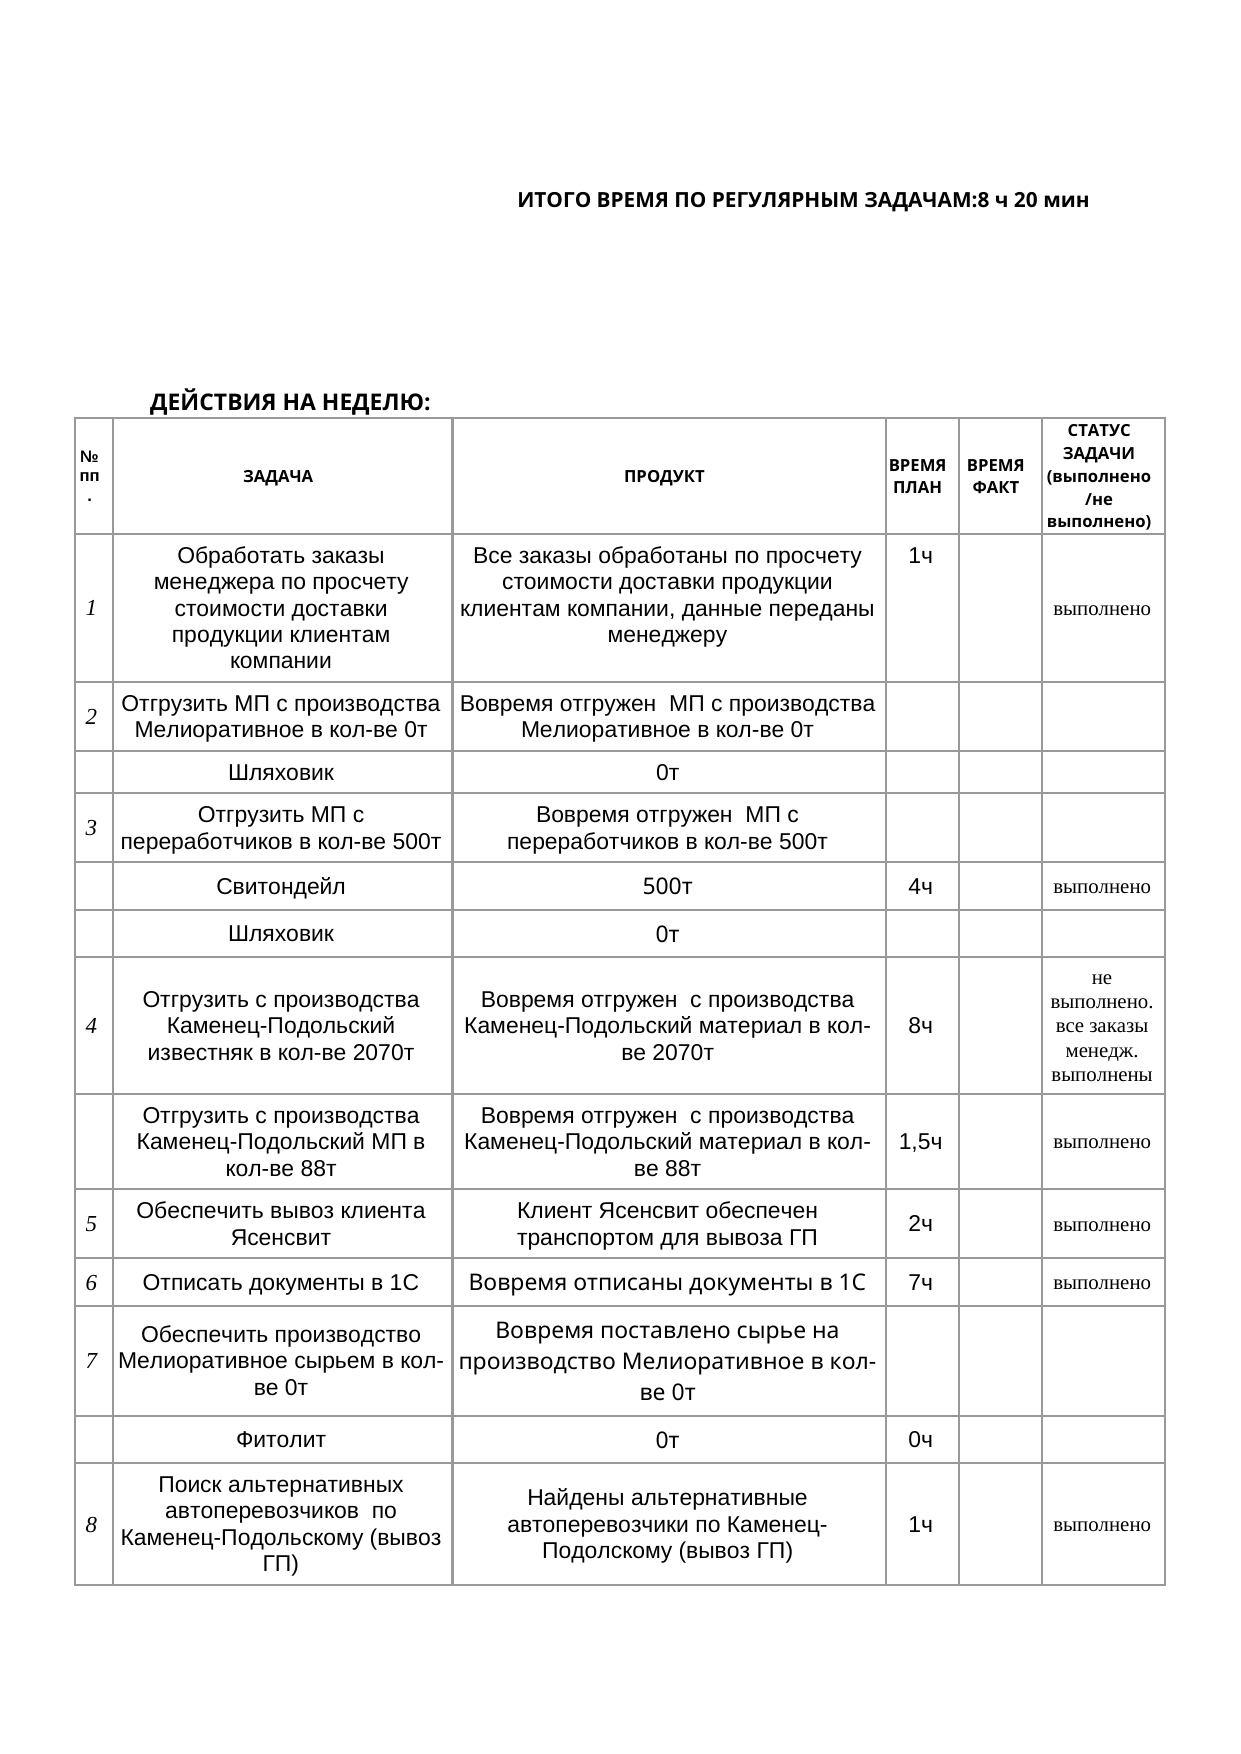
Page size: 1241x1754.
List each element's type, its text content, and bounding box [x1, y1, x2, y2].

table_header СТАТУС ЗАДАЧИ (выполнено/не выполнено) [1043, 419, 1164, 533]
table_cell [76, 911, 112, 956]
table_cell Вовремя отгружен с производства Каменец-Подольский материал в кол-ве 2070т [454, 958, 885, 1093]
table_header ВРЕМЯ ФАКТ [960, 419, 1041, 533]
table_cell 6 [76, 1259, 112, 1304]
table_cell [960, 1464, 1041, 1584]
table_cell [887, 1307, 958, 1414]
text ИТОГО ВРЕМЯ ПО РЕГУЛЯРНЫМ ЗАДАЧАМ:8 ч 20 мин [150, 185, 1089, 213]
table_cell Вовремя отгружен с производства Каменец-Подольский материал в кол-ве 88т [454, 1095, 885, 1188]
table_cell Поиск альтернативных автоперевозчиков по Каменец-Подольскому (вывоз ГП) [114, 1464, 451, 1584]
table_cell [887, 752, 958, 792]
table_cell [960, 863, 1041, 909]
table_cell [960, 683, 1041, 749]
table_cell [1043, 752, 1164, 792]
table_cell [960, 752, 1041, 792]
table_cell 500т [454, 863, 885, 909]
table_cell выполнено [1043, 1259, 1164, 1304]
table_cell [76, 1417, 112, 1462]
table_cell Обработать заказы менеджера по просчету стоимости доставки продукции клиентам компании [114, 535, 451, 681]
table_cell Вовремя отгружен МП с переработчиков в кол-ве 500т [454, 794, 885, 861]
table_cell Фитолит [114, 1417, 451, 1462]
table_cell 7ч [887, 1259, 958, 1304]
table_cell Отгрузить МП с производства Мелиоративное в кол-ве 0т [114, 683, 451, 749]
table_cell [887, 683, 958, 749]
table_cell [960, 1307, 1041, 1414]
table_cell 0т [454, 1417, 885, 1462]
table_cell Шляховик [114, 911, 451, 956]
table_cell выполнено [1043, 1095, 1164, 1188]
table_header № пп. [76, 419, 112, 533]
table_cell 4 [76, 958, 112, 1093]
table_cell 7 [76, 1307, 112, 1414]
table_cell 5 [76, 1190, 112, 1257]
table_cell Свитондейл [114, 863, 451, 909]
table_cell 2ч [887, 1190, 958, 1257]
table_cell [960, 535, 1041, 681]
table_header ВРЕМЯ ПЛАН [887, 419, 958, 533]
table_cell [960, 1095, 1041, 1188]
table_cell Отписать документы в 1С [114, 1259, 451, 1304]
table_cell 8ч [887, 958, 958, 1093]
table_cell выполнено [1043, 863, 1164, 909]
table_cell [1043, 794, 1164, 861]
table_cell 2 [76, 683, 112, 749]
table_cell Вовремя отгружен МП с производства Мелиоративное в кол-ве 0т [454, 683, 885, 749]
table_cell не выполнено. все заказы менедж. выполнены [1043, 958, 1164, 1093]
table_cell Все заказы обработаны по просчету стоимости доставки продукции клиентам компании, данные переданы менеджеру [454, 535, 885, 681]
table_cell 1ч [887, 1464, 958, 1584]
table_cell [1043, 1417, 1164, 1462]
table_cell Вовремя отписаны документы в 1С [454, 1259, 885, 1304]
table_cell [1043, 911, 1164, 956]
table_cell 4ч [887, 863, 958, 909]
table_cell Отгрузить с производства Каменец-Подольский МП в кол-ве 88т [114, 1095, 451, 1188]
table_cell 0ч [887, 1417, 958, 1462]
table_cell выполнено [1043, 1464, 1164, 1584]
table_cell Отгрузить с производства Каменец-Подольский известняк в кол-ве 2070т [114, 958, 451, 1093]
table_cell выполнено [1043, 535, 1164, 681]
table_cell [960, 911, 1041, 956]
table_header ЗАДАЧА [114, 419, 451, 533]
table_cell [76, 752, 112, 792]
table_cell Шляховик [114, 752, 451, 792]
table_cell Отгрузить МП с переработчиков в кол-ве 500т [114, 794, 451, 861]
table_cell [76, 863, 112, 909]
table_cell [960, 794, 1041, 861]
table_cell [960, 958, 1041, 1093]
table_cell [887, 794, 958, 861]
table_cell [960, 1259, 1041, 1304]
table_cell [1043, 1307, 1164, 1414]
table_cell 8 [76, 1464, 112, 1584]
table_cell 1 [76, 535, 112, 681]
table_cell Обеспечить вывоз клиента Ясенсвит [114, 1190, 451, 1257]
table_cell Вовремя поставлено сырье на производство Мелиоративное в кол-ве 0т [454, 1307, 885, 1414]
table_cell 1,5ч [887, 1095, 958, 1188]
table_cell выполнено [1043, 1190, 1164, 1257]
table_cell 1ч [887, 535, 958, 681]
table_cell 3 [76, 794, 112, 861]
text ДЕЙСТВИЯ НА НЕДЕЛЮ: [150, 386, 1090, 417]
table_cell [76, 1095, 112, 1188]
table_cell Клиент Ясенсвит обеспечен транспортом для вывоза ГП [454, 1190, 885, 1257]
table_cell Найдены альтернативные автоперевозчики по Каменец-Подолскому (вывоз ГП) [454, 1464, 885, 1584]
table_cell 0т [454, 752, 885, 792]
table_cell [960, 1190, 1041, 1257]
table_cell Обеспечить производство Мелиоративное сырьем в кол-ве 0т [114, 1307, 451, 1414]
table_header ПРОДУКТ [454, 419, 885, 533]
table_cell [960, 1417, 1041, 1462]
table_cell 0т [454, 911, 885, 956]
table_cell [1043, 683, 1164, 749]
table_cell [887, 911, 958, 956]
